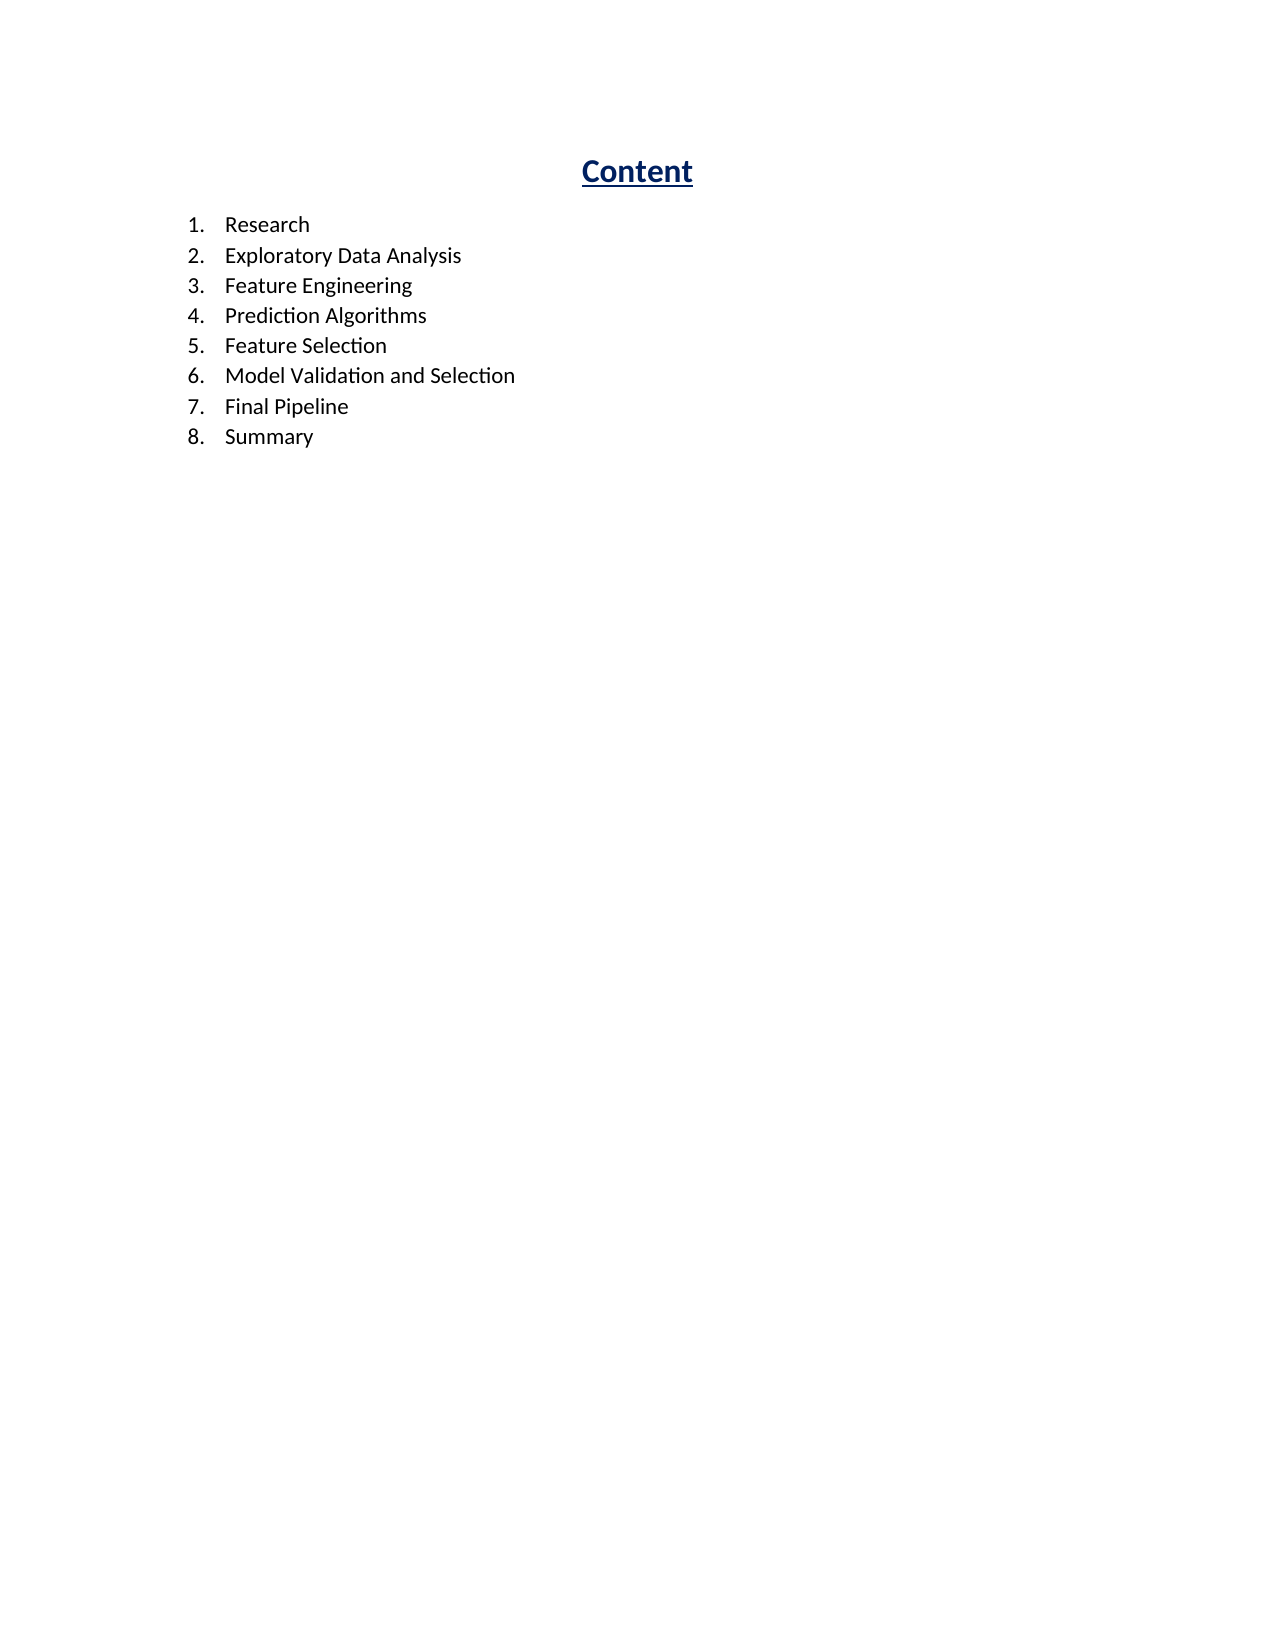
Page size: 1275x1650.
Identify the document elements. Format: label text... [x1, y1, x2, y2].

text Content [150, 150, 1125, 191]
list Summary [187, 422, 1125, 450]
list Model Validation and Selection [187, 362, 1125, 390]
list Prediction Algorithms [187, 301, 1125, 329]
list Feature Engineering [187, 271, 1125, 299]
list Exploratory Data Analysis [187, 241, 1125, 269]
list Feature Selection [187, 331, 1125, 359]
list Research [187, 211, 1125, 239]
list Final Pipeline [187, 392, 1125, 420]
